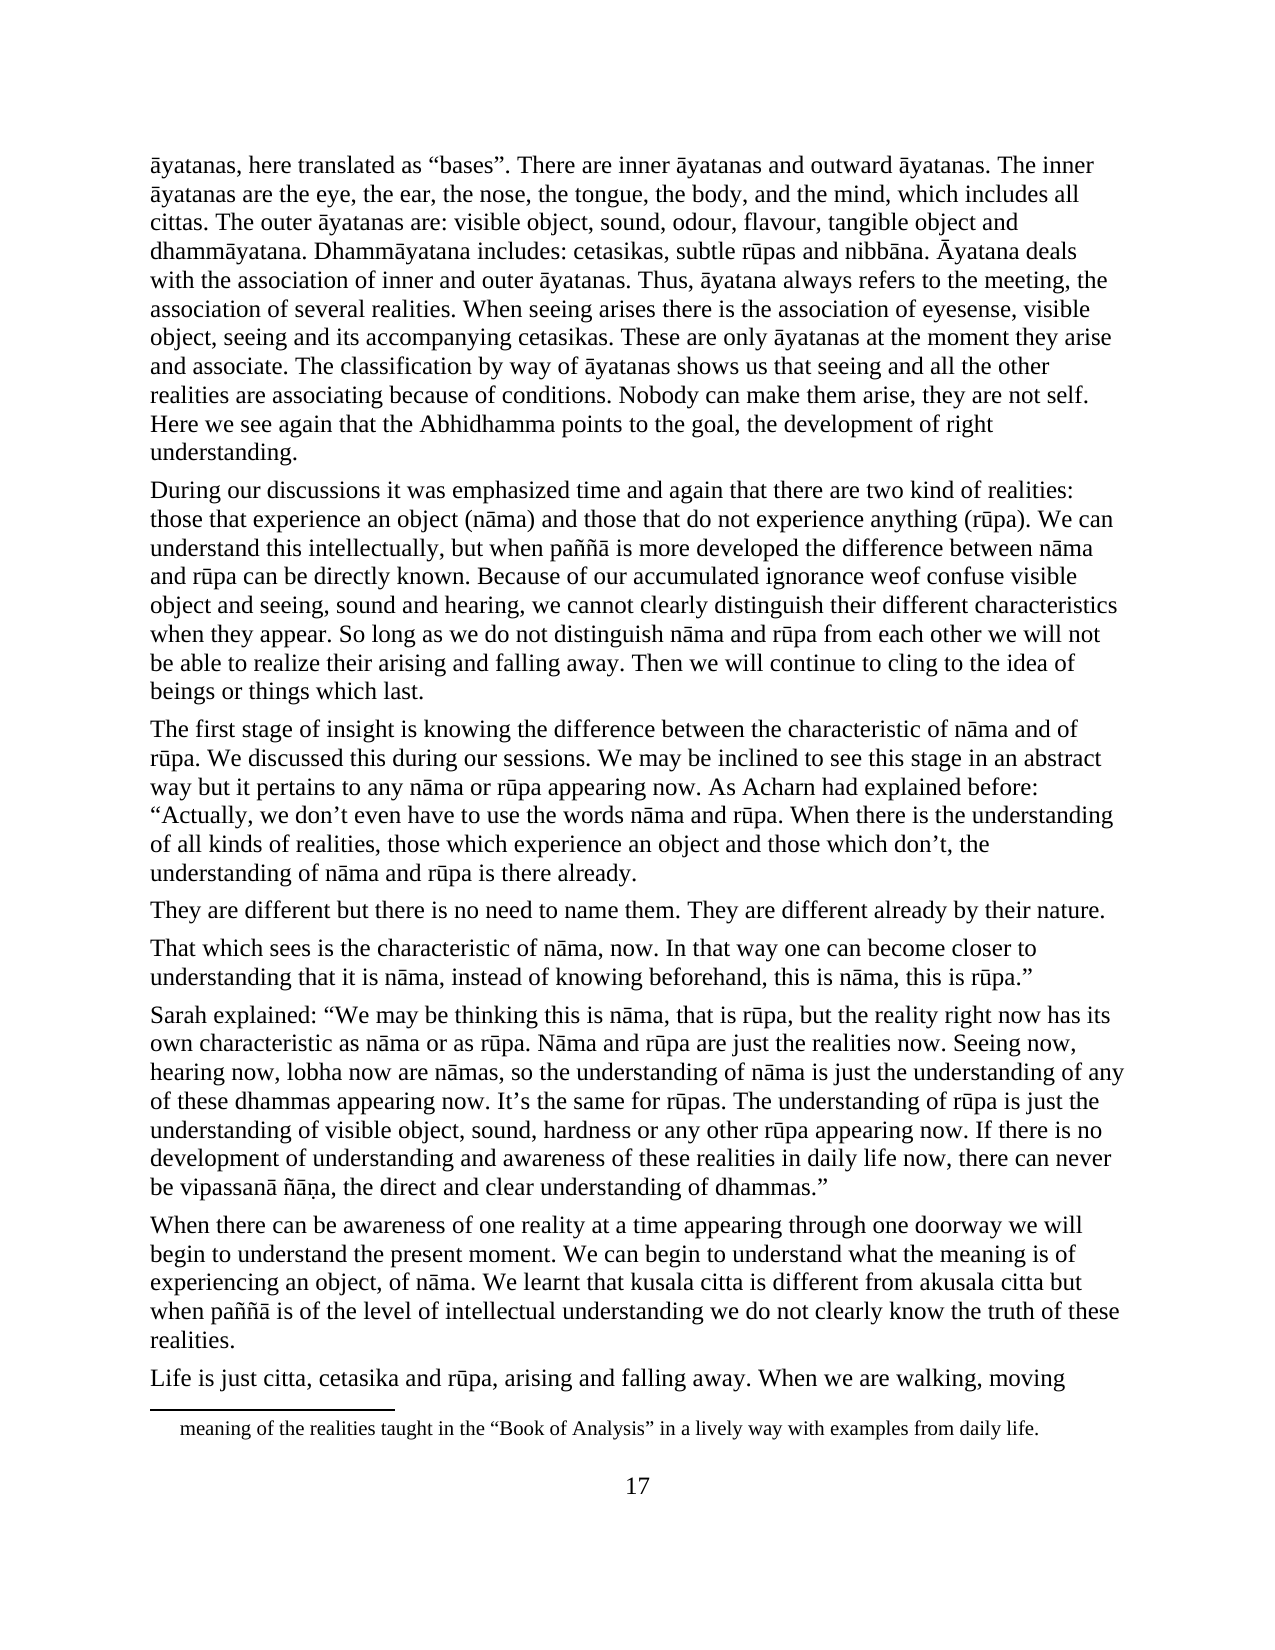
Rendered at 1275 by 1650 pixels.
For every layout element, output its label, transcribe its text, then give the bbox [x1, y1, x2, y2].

text During our discussions it was emphasized time and again that there are two kind of realities: those that experience an object (nāma) and those that do not experience anything (rūpa). We can understand this intellectually, but when paññā is more developed the difference between nāma and rūpa can be directly known. Because of our accumulated ignorance weof confuse visible object and seeing, sound and hearing, we cannot clearly distinguish their different characteristics when they appear. So long as we do not distinguish nāma and rūpa from each other we will not be able to realize their arising and falling away. Then we will continue to cling to the idea of beings or things which last. [150, 475, 1125, 705]
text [150, 150, 1125, 466]
text That which sees is the characteristic of nāma, now. In that way one can become closer to understanding that it is nāma, instead of knowing beforehand, this is nāma, this is rūpa.” [150, 933, 1125, 991]
text When there can be awareness of one reality at a time appearing through one doorway we will begin to understand the present moment. We can begin to understand what the meaning is of experiencing an object, of nāma. We learnt that kusala citta is different from akusala citta but when paññā is of the level of intellectual understanding we do not clearly know the truth of these realities. [150, 1210, 1125, 1354]
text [150, 1363, 1125, 1391]
text The first stage of insight is knowing the difference between the characteristic of nāma and of rūpa. We discussed this during our sessions. We may be inclined to see this stage in an abstract way but it pertains to any nāma or rūpa appearing now. As Acharn had explained before: “Actually, we don’t even have to use the words nāma and rūpa. When there is the understanding of all kinds of realities, those which experience an object and those which don’t, the understanding of nāma and rūpa is there already. [150, 714, 1125, 887]
text Sarah explained: “We may be thinking this is nāma, that is rūpa, but the reality right now has its own characteristic as nāma or as rūpa. Nāma and rūpa are just the realities now. Seeing now, hearing now, lobha now are nāmas, so the understanding of nāma is just the understanding of any of these dhammas appearing now. It’s the same for rūpas. The understanding of rūpa is just the understanding of visible object, sound, hardness or any other rūpa appearing now. If there is no development of understanding and awareness of these realities in daily life now, there can never be vipassanā ñāṇa, the direct and clear understanding of dhammas.” [150, 1000, 1125, 1201]
text They are different but there is no need to name them. They are different already by their nature. [150, 896, 1125, 924]
